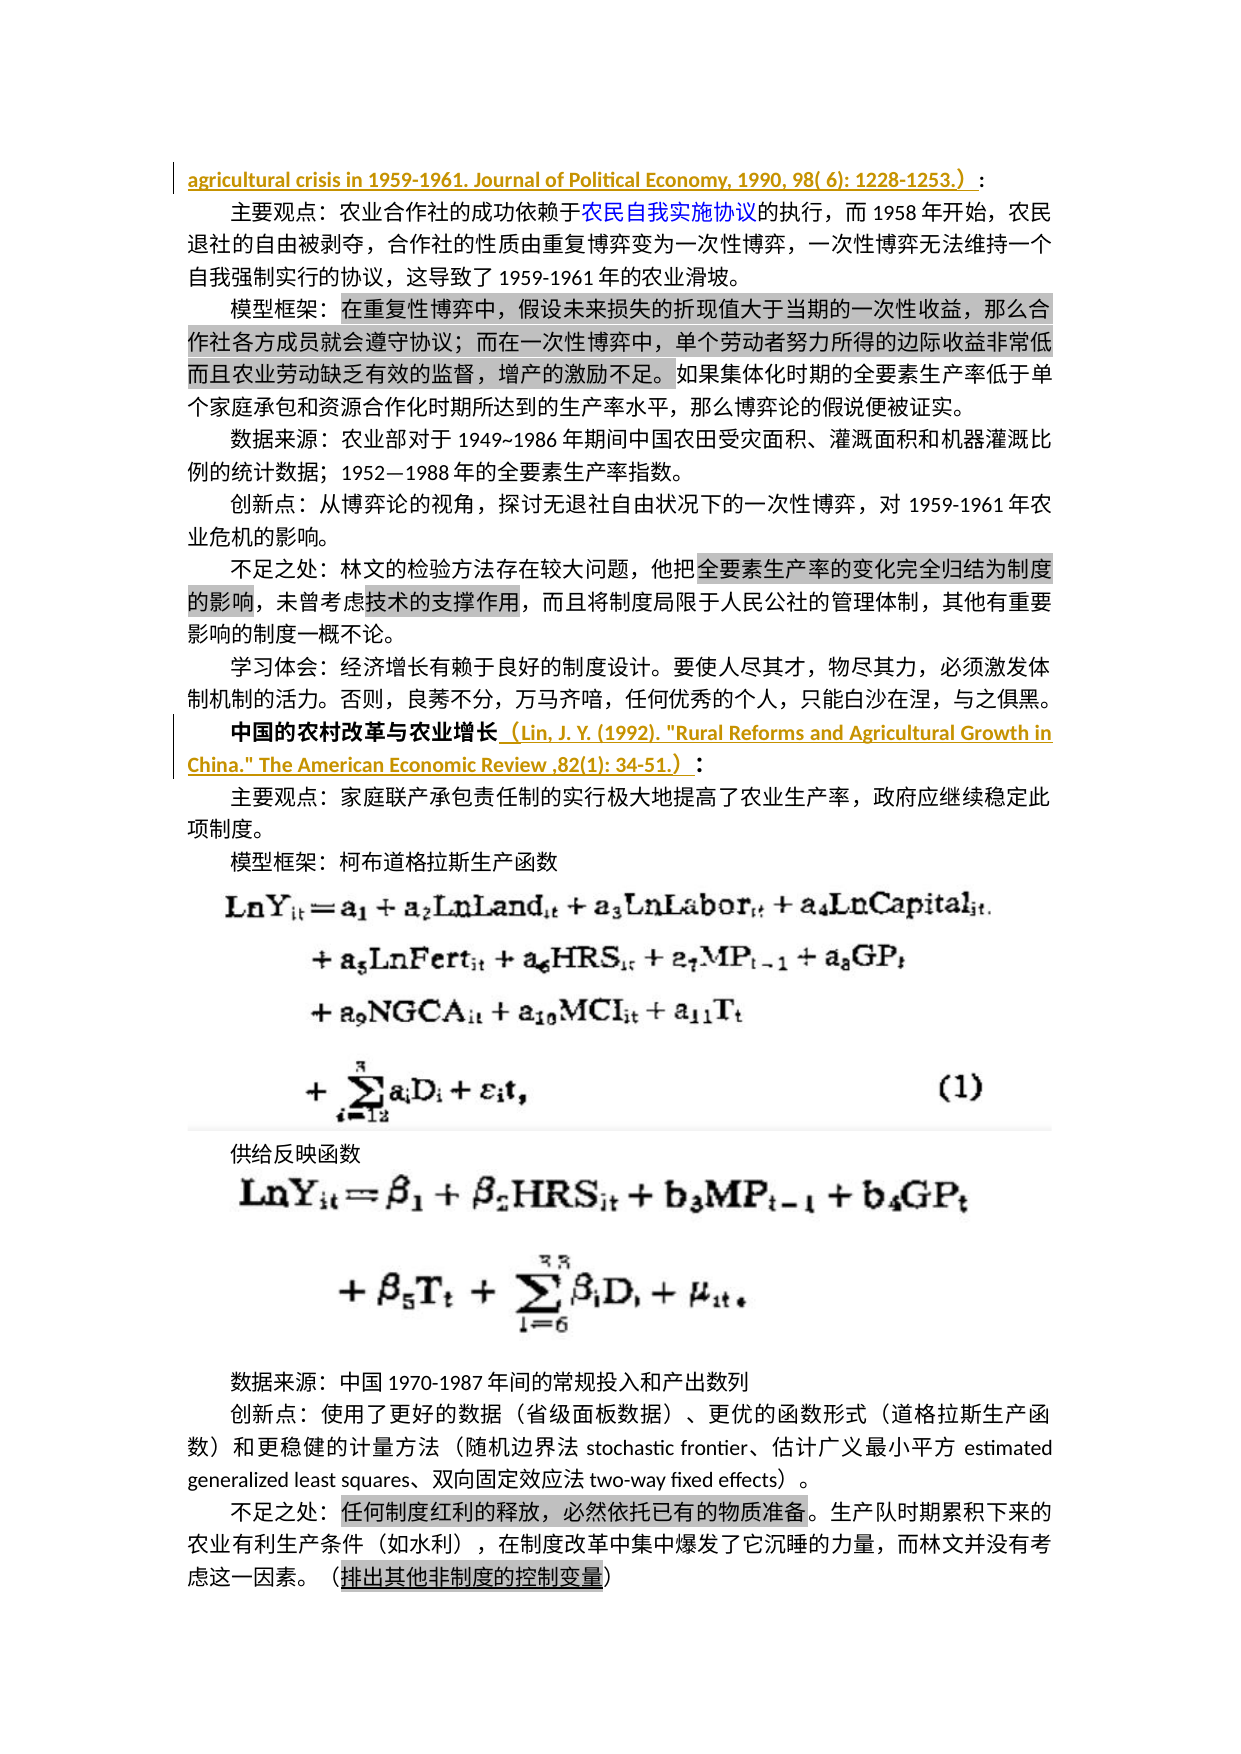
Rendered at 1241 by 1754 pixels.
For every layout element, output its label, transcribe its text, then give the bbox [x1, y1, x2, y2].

text 模型框架：在重复性博弈中，假设未来损失的折现值大于当期的一次性收益，那么合作社各方成员就会遵守协议；而在一次性博弈中，单个劳动者努力所得的边际收益非常低，而且农业劳动缺乏有效的监督，增产的激励不足。如果集体化时期的全要素生产率低于单个家庭承包和资源合作化时期所达到的生产率水平，那么博弈论的假说便被证实。 [187, 292, 1053, 422]
text 模型框架：柯布道格拉斯生产函数 [187, 844, 1053, 877]
text 中国的农村改革与农业增长： [187, 714, 1053, 779]
picture [187, 877, 1052, 1131]
text 创新点：从博弈论的视角，探讨无退社自由状况下的一次性博弈，对1959-1961年农业危机的影响。 [187, 487, 1053, 552]
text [187, 162, 1053, 194]
text 主要观点：家庭联产承包责任制的实行极大地提高了农业生产率，政府应继续稳定此项制度。 [187, 779, 1053, 844]
text 不足之处：任何制度红利的释放，必然依托已有的物质准备。生产队时期累积下来的农业有利生产条件（如水利），在制度改革中集中爆发了它沉睡的力量，而林文并没有考虑这一因素。（排出其他非制度的控制变量） [187, 1494, 1053, 1592]
text 不足之处：林文的检验方法存在较大问题，他把全要素生产率的变化完全归结为制度的影响，未曾考虑技术的支撑作用，而且将制度局限于人民公社的管理体制，其他有重要影响的制度一概不论。 [187, 552, 1053, 649]
text 学习体会：经济增长有赖于良好的制度设计。要使人尽其才，物尽其力，必须激发体制机制的活力。否则，良莠不分，万马齐喑，任何优秀的个人，只能白沙在涅，与之俱黑。 [187, 649, 1053, 714]
text 数据来源：中国1970-1987年间的常规投入和产出数列 [187, 1364, 1053, 1397]
text 创新点：使用了更好的数据（省级面板数据）、更优的函数形式（道格拉斯生产函数）和更稳健的计量方法（随机边界法stochastic frontier、估计广义最小平方 estimated generalized least squares、双向固定效应法two-way fixed effects）。 [187, 1397, 1053, 1494]
text 主要观点：农业合作社的成功依赖于农民自我实施协议的执行，而1958年开始，农民退社的自由被剥夺，合作社的性质由重复博弈变为一次性博弈，一次性博弈无法维持一个自我强制实行的协议，这导致了1959-1961年的农业滑坡。 [187, 194, 1053, 292]
picture [187, 1169, 1052, 1349]
text 数据来源：农业部对于1949~1986年期间中国农田受灾面积、灌溉面积和机器灌溉比例的统计数据；1952—1988年的全要素生产率指数。 [187, 422, 1053, 487]
text 供给反映函数 [187, 1137, 1053, 1169]
